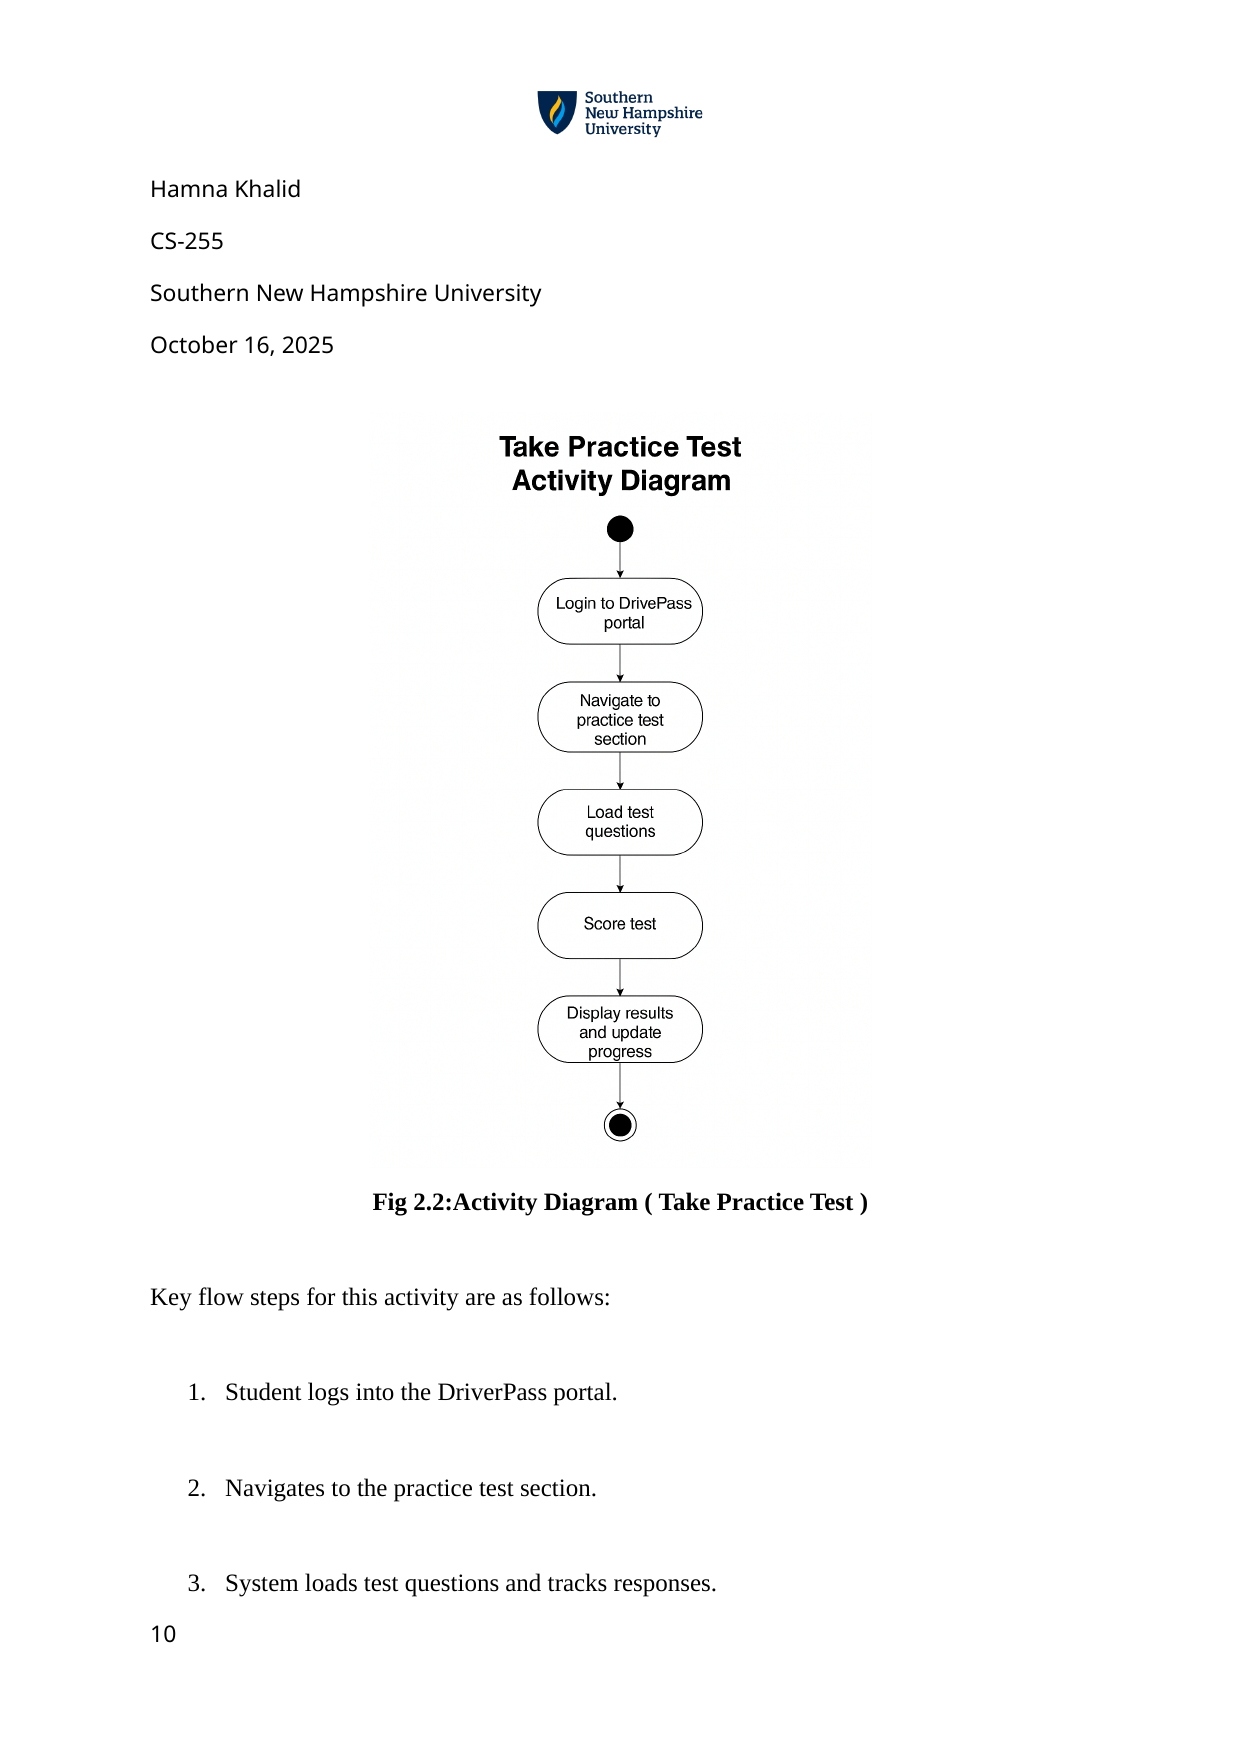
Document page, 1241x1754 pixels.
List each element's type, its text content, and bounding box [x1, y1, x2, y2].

list System loads test questions and tracks responses. [187, 1568, 1090, 1597]
picture [368, 412, 872, 1168]
text Fig 2.2:Activity Diagram ( Take Practice Test ) [150, 1187, 1090, 1215]
picture [529, 73, 711, 152]
text Key flow steps for this activity are as follows: [150, 1282, 1090, 1311]
list Student logs into the DriverPass portal. [187, 1377, 1090, 1406]
list Navigates to the practice test section. [187, 1473, 1090, 1502]
